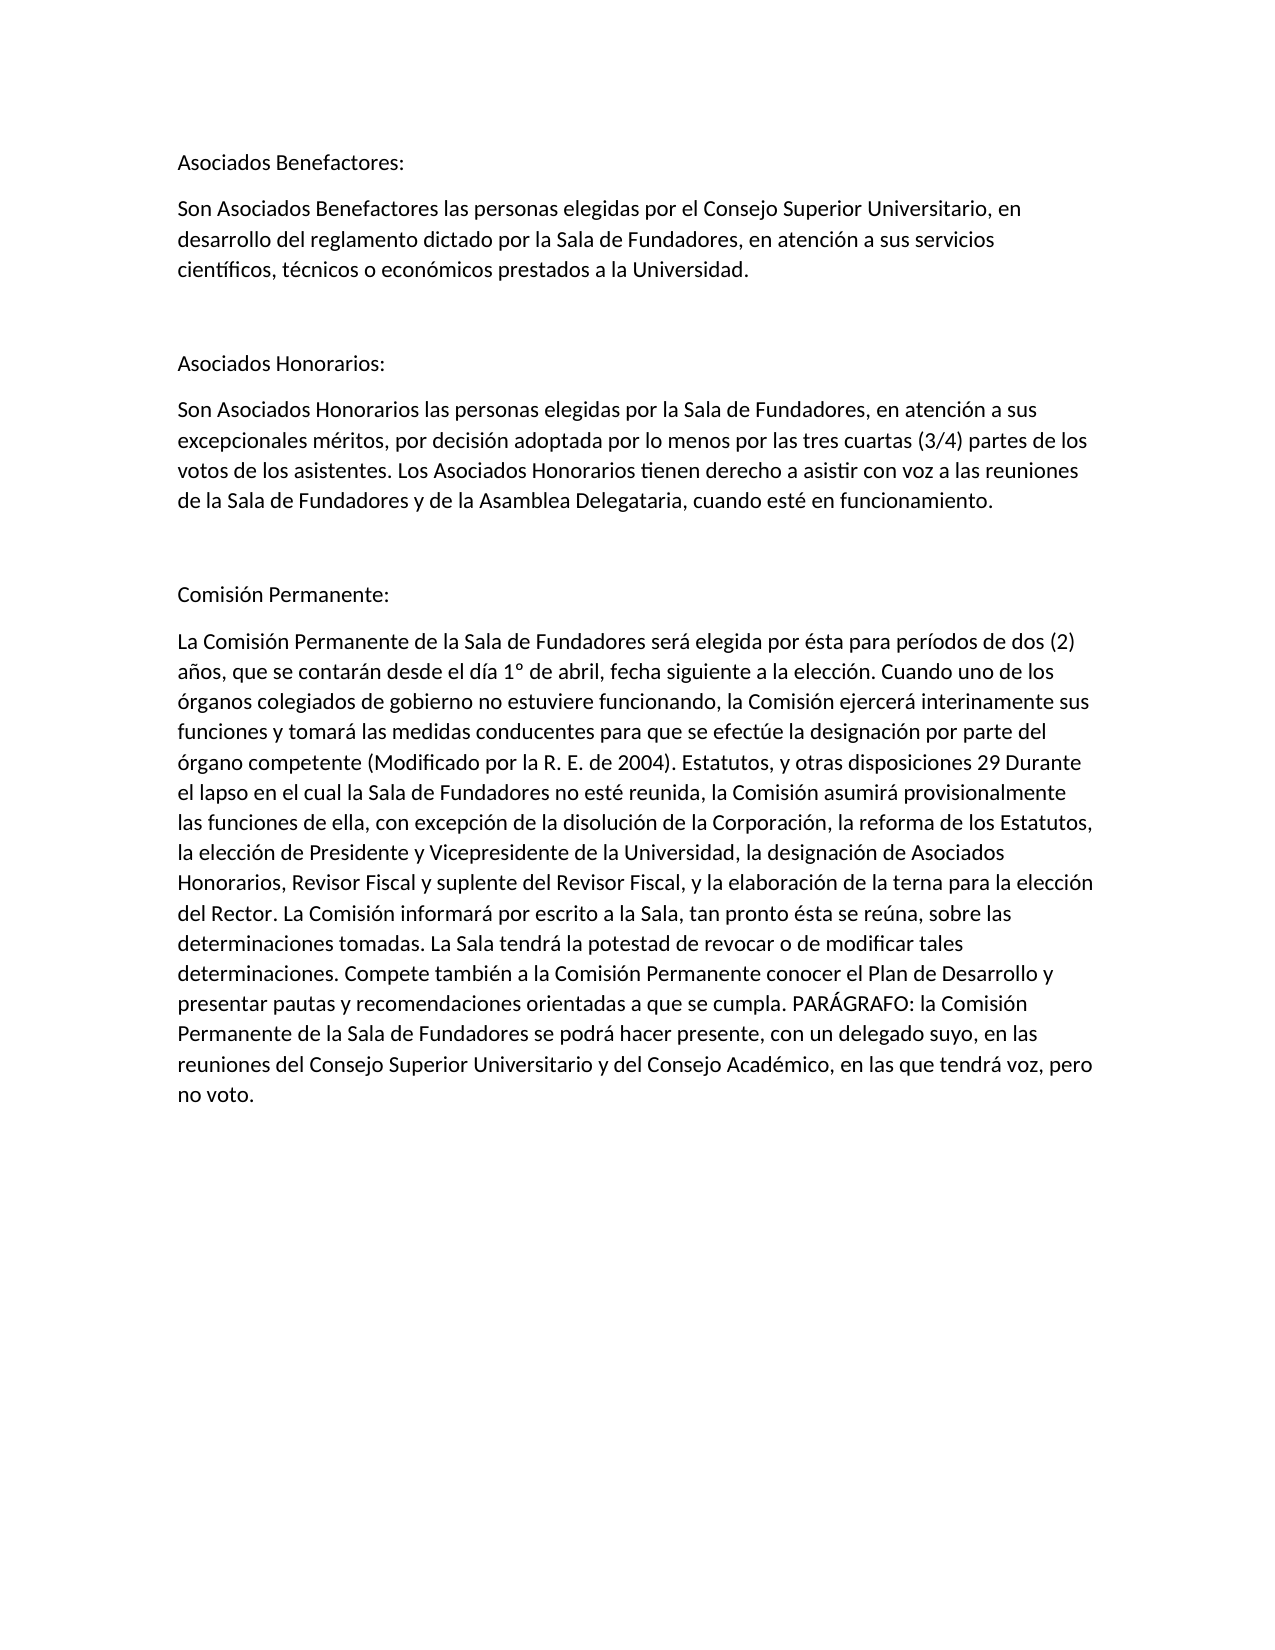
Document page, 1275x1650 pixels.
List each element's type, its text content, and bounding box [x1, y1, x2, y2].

text Son Asociados Honorarios las personas elegidas por la Sala de Fundadores, en atención a sus excepcionales méritos, por decisión adoptada por lo menos por las tres cuartas (3/4) partes de los votos de los asistentes. Los Asociados Honorarios tienen derecho a asistir con voz a las reuniones de la Sala de Fundadores y de la Asamblea Delegataria, cuando esté en funcionamiento. [177, 396, 1098, 514]
text Asociados Benefactores: [177, 148, 1098, 176]
text Asociados Honorarios: [177, 349, 1098, 377]
text Comisión Permanente: [177, 580, 1098, 608]
text La Comisión Permanente de la Sala de Fundadores será elegida por ésta para períodos de dos (2) años, que se contarán desde el día 1º de abril, fecha siguiente a la elección. Cuando uno de los órganos colegiados de gobierno no estuviere funcionando, la Comisión ejercerá interinamente sus funciones y tomará las medidas conducentes para que se efectúe la designación por parte del órgano competente (Modificado por la R. E. de 2004). Estatutos, y otras disposiciones 29 Durante el lapso en el cual la Sala de Fundadores no esté reunida, la Comisión asumirá provisionalmente las funciones de ella, con excepción de la disolución de la Corporación, la reforma de los Estatutos, la elección de Presidente y Vicepresidente de la Universidad, la designación de Asociados Honorarios, Revisor Fiscal y suplente del Revisor Fiscal, y la elaboración de la terna para la elección del Rector. La Comisión informará por escrito a la Sala, tan pronto ésta se reúna, sobre las determinaciones tomadas. La Sala tendrá la potestad de revocar o de modificar tales determinaciones. Compete también a la Comisión Permanente conocer el Plan de Desarrollo y presentar pautas y recomendaciones orientadas a que se cumpla. PARÁGRAFO: la Comisión Permanente de la Sala de Fundadores se podrá hacer presente, con un delegado suyo, en las reuniones del Consejo Superior Universitario y del Consejo Académico, en las que tendrá voz, pero no voto. [177, 627, 1098, 1108]
text Son Asociados Benefactores las personas elegidas por el Consejo Superior Universitario, en desarrollo del reglamento dictado por la Sala de Fundadores, en atención a sus servicios científicos, técnicos o económicos prestados a la Universidad. [177, 194, 1098, 283]
